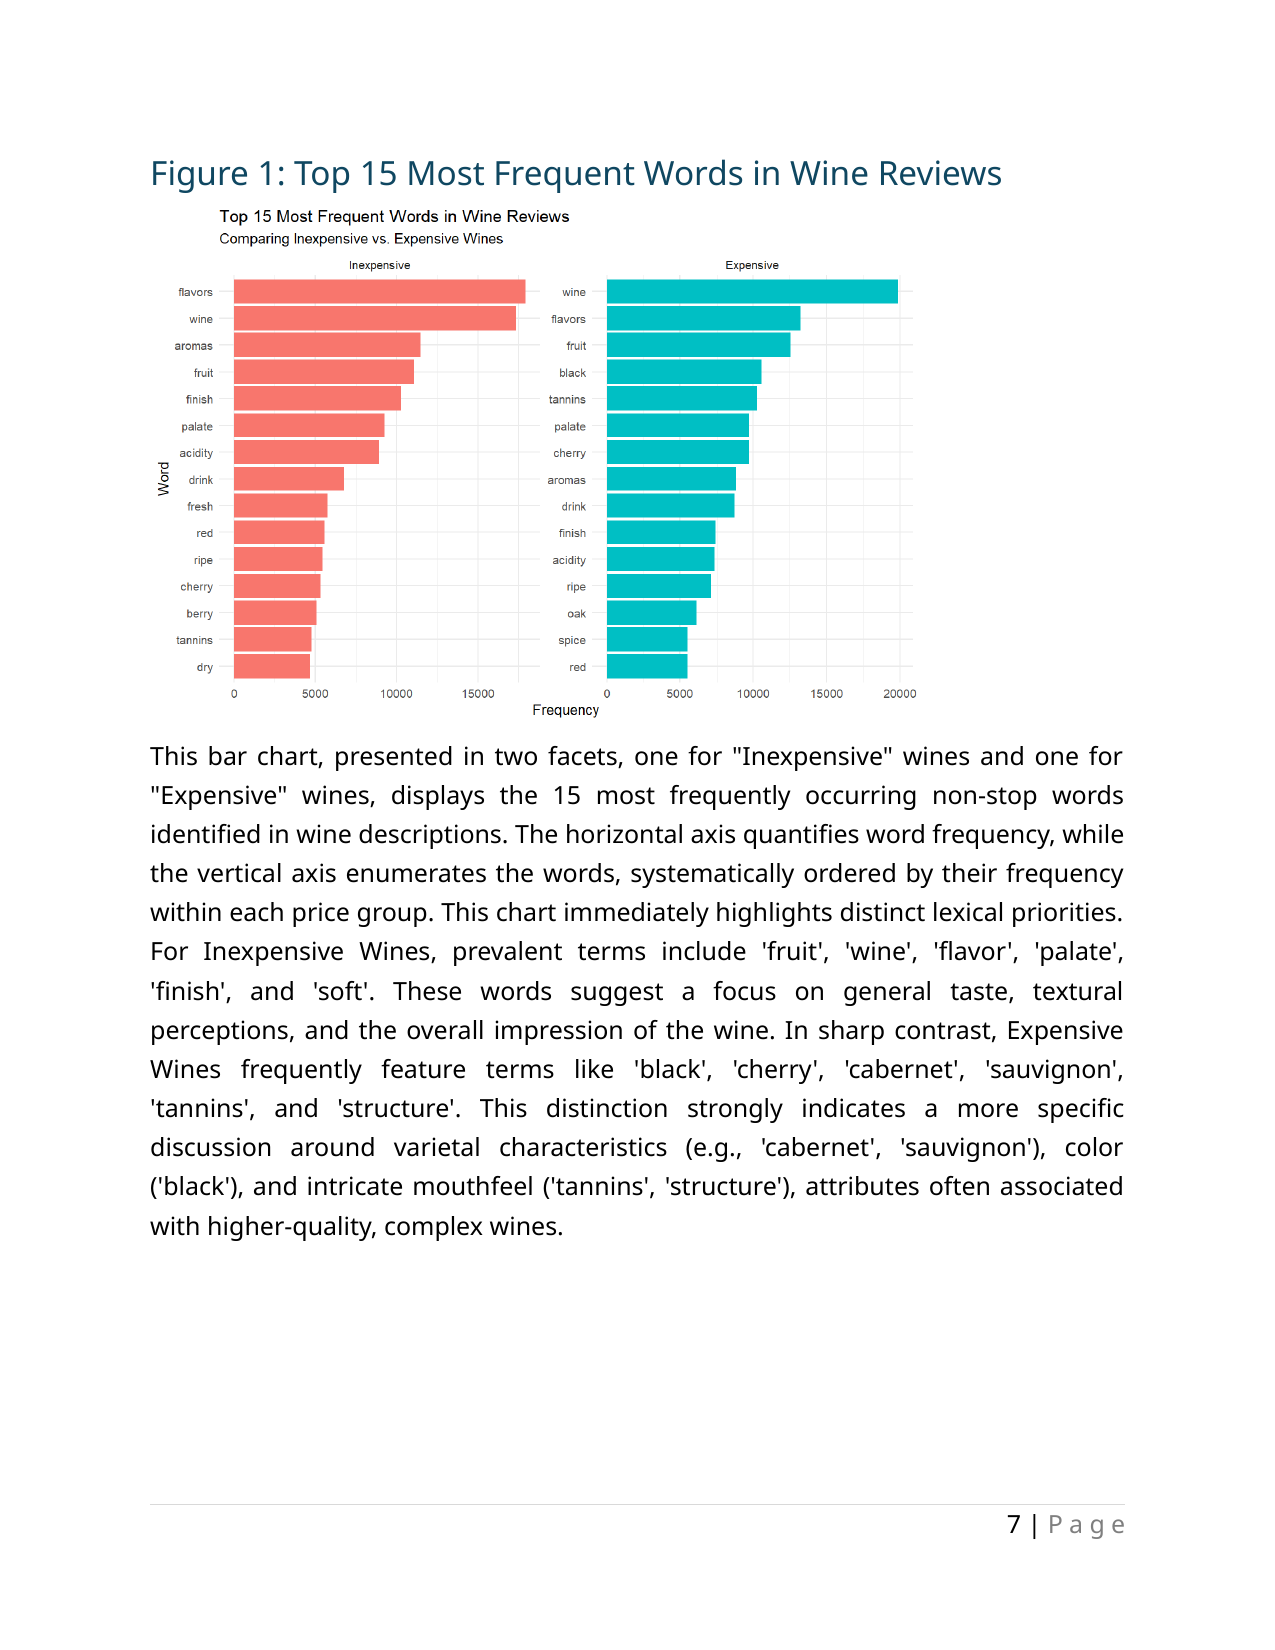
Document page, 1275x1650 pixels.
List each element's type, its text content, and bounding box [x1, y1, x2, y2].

text This bar chart, presented in two facets, one for "Inexpensive" wines and one for "Expensive" wines, displays the 15 most frequently occurring non-stop words identified in wine descriptions. The horizontal axis quantifies word frequency, while the vertical axis enumerates the words, systematically ordered by their frequency within each price group. This chart immediately highlights distinct lexical priorities. For Inexpensive Wines, prevalent terms include 'fruit', 'wine', 'flavor', 'palate', 'finish', and 'soft'. These words suggest a focus on general taste, textural perceptions, and the overall impression of the wine. In sharp contrast, Expensive Wines frequently feature terms like 'black', 'cherry', 'cabernet', 'sauvignon', 'tannins', and 'structure'. This distinction strongly indicates a more specific discussion around varietal characteristics (e.g., 'cabernet', 'sauvignon'), color ('black'), and intricate mouthfeel ('tannins', 'structure'), attributes often associated with higher-quality, complex wines. [150, 738, 1125, 1242]
picture [150, 202, 920, 724]
